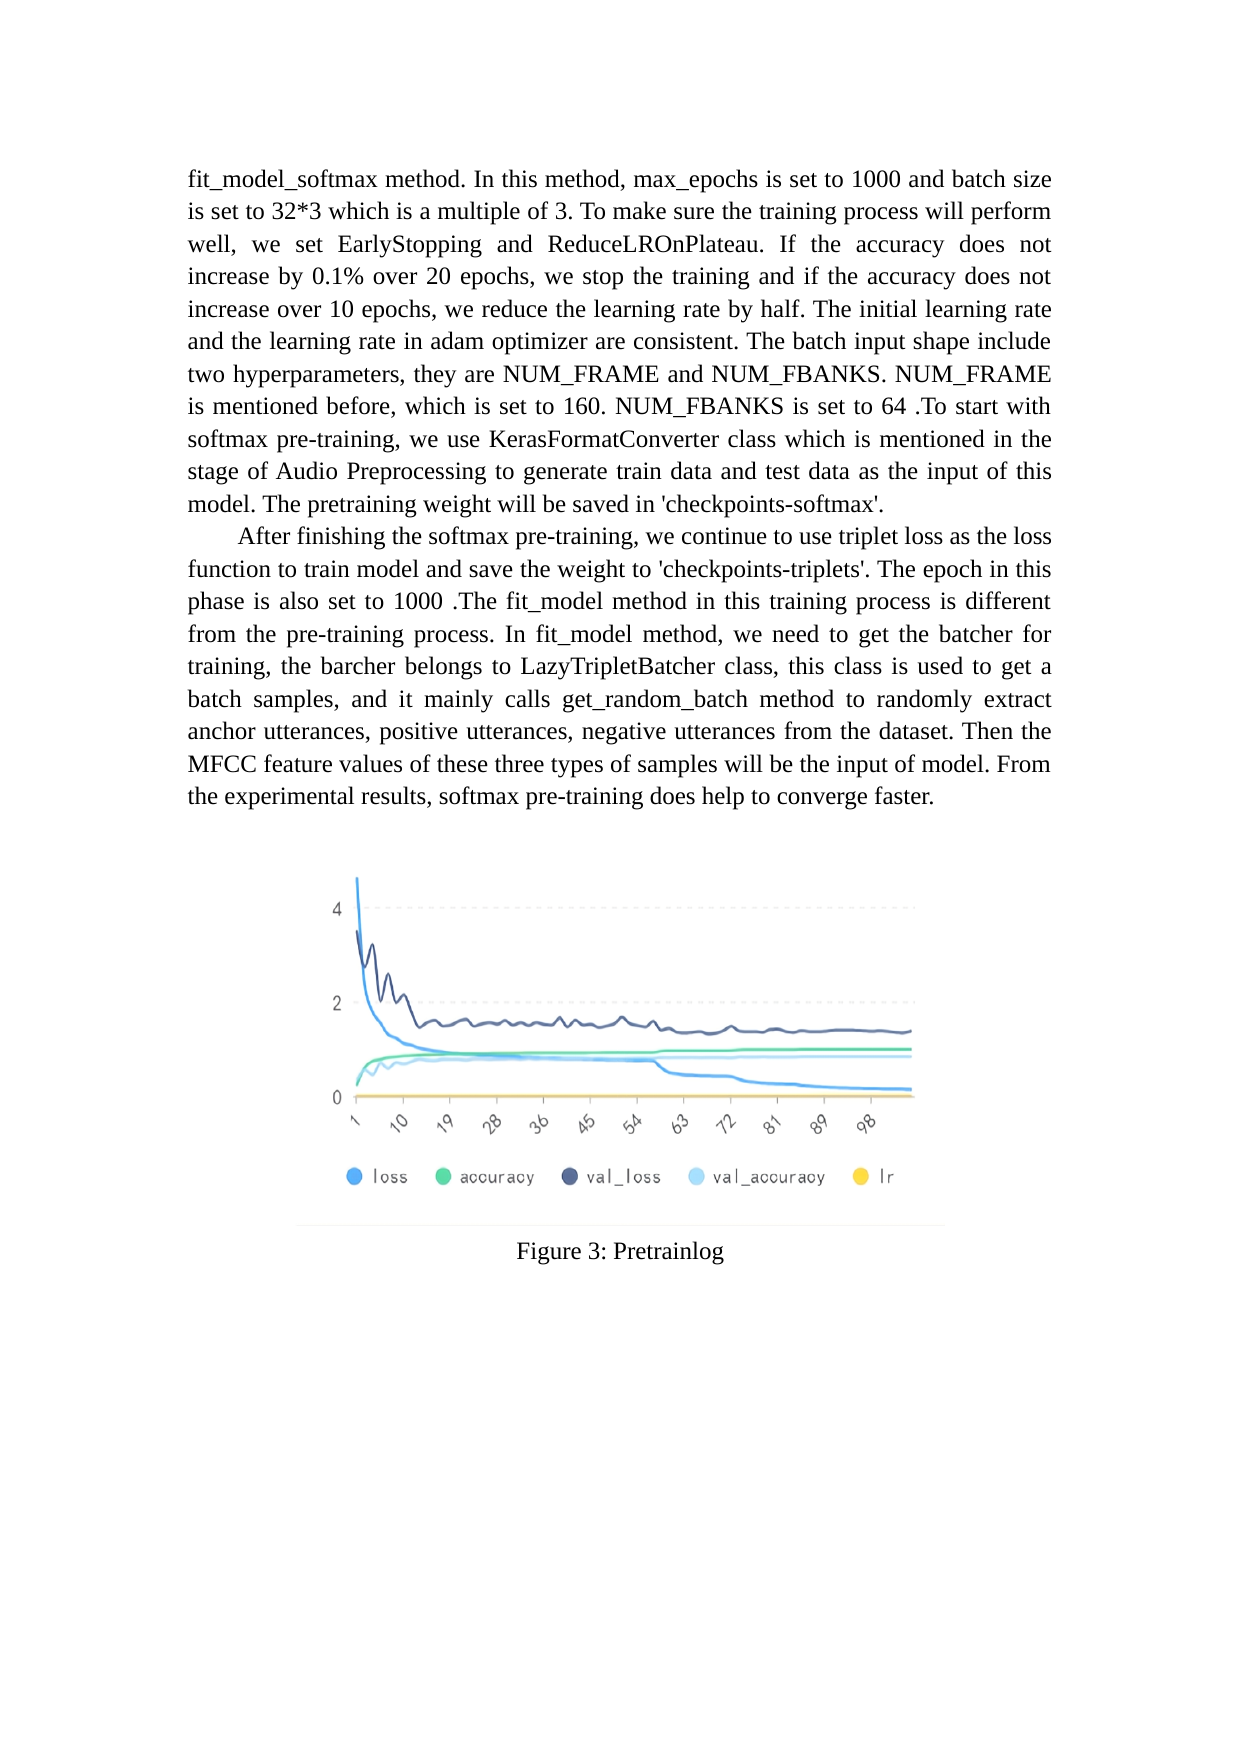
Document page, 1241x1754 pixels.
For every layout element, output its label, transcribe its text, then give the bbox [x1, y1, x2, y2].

text After finishing the softmax pre-training, we continue to use triplet loss as the loss function to train model and save the weight to 'checkpoints-triplets'. The epoch in this phase is also set to 1000 .The fit_model method in this training process is different from the pre-training process. In fit_model method, we need to get the batcher for training, the barcher belongs to LazyTripletBatcher class, this class is used to get a batch samples, and it mainly calls get_random_batch method to randomly extract anchor utterances, positive utterances, negative utterances from the dataset. Then the MFCC feature values of these three types of samples will be the input of model. From the experimental results, softmax pre-training does help to converge faster. [187, 519, 1053, 812]
text Figure 3: Pretrainlog [187, 1234, 1053, 1267]
picture [295, 812, 945, 1226]
